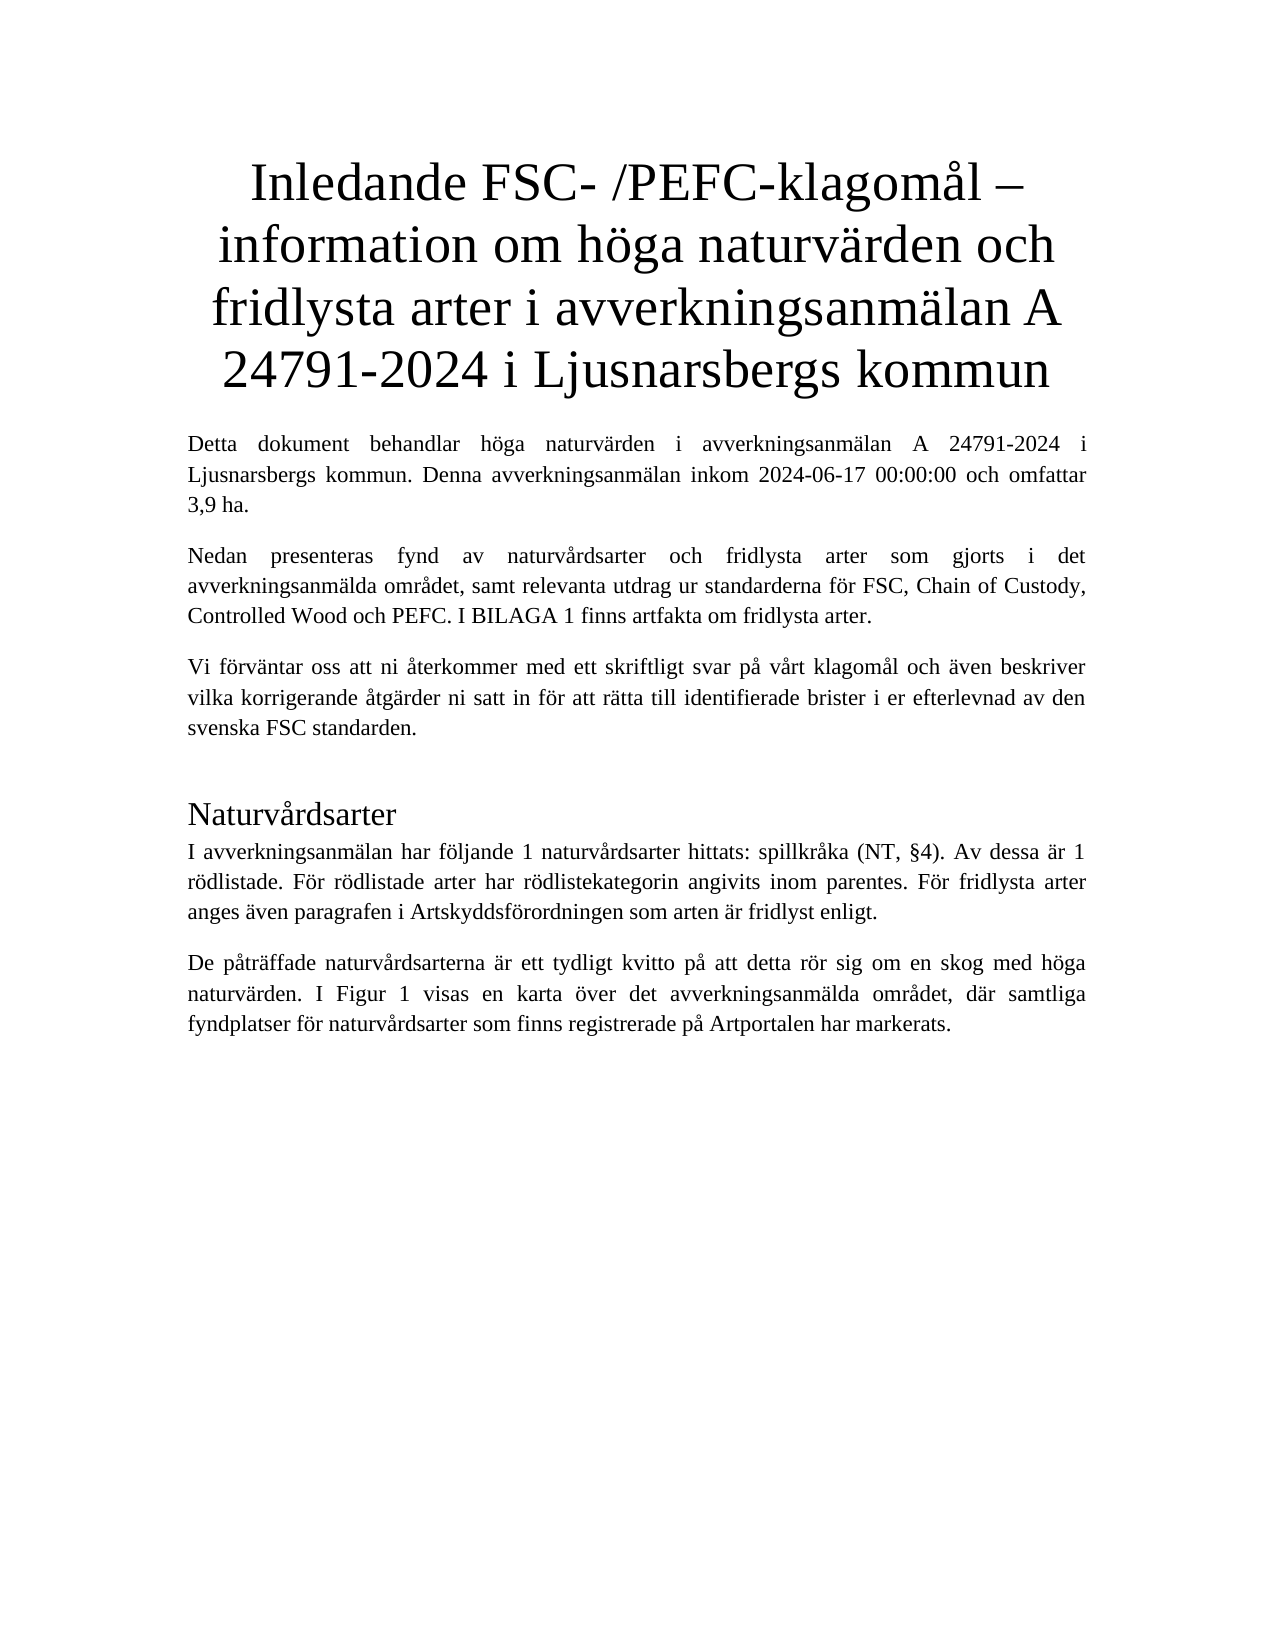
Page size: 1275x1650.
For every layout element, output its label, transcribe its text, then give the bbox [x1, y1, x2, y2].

text Detta dokument behandlar höga naturvärden i avverkningsanmälan A 24791-2024 i Ljusnarsbergs kommun. Denna avverkningsanmälan inkom 2024-06-17 00:00:00 och omfattar 3,9 ha. [187, 430, 1087, 517]
text De påträffade naturvårdsarterna är ett tydligt kvitto på att detta rör sig om en skog med höga naturvärden. I Figur 1 visas en karta över det avverkningsanmälda området, där samtliga fyndplatser för naturvårdsarter som finns registrerade på Artportalen har markerats. [187, 949, 1087, 1036]
text Vi förväntar oss att ni återkommer med ett skriftligt svar på vårt klagomål och även beskriver vilka korrigerande åtgärder ni satt in för att rätta till identifierade brister i er efterlevnad av den svenska FSC standarden. [187, 653, 1087, 740]
text Nedan presenteras fynd av naturvårdsarter och fridlysta arter som gjorts i det avverkningsanmälda området, samt relevanta utdrag ur standarderna för FSC, Chain of Custody, Controlled Wood och PEFC. I BILAGA 1 finns artfakta om fridlysta arter. [187, 542, 1087, 629]
title Inledande FSC- /PEFC-klagomål – information om höga naturvärden och fridlysta arter i avverkningsanmälan A 24791-2024 i Ljusnarsbergs kommun [187, 150, 1087, 399]
text I avverkningsanmälan har följande 1 naturvårdsarter hittats: spillkråka (NT, §4). Av dessa är 1 rödlistade. För rödlistade arter har rödlistekategorin angivits inom parentes. För fridlysta arter anges även paragrafen i Artskyddsförordningen som arten är fridlyst enligt. [187, 838, 1087, 925]
subtitle Naturvårdsarter [187, 794, 1087, 832]
